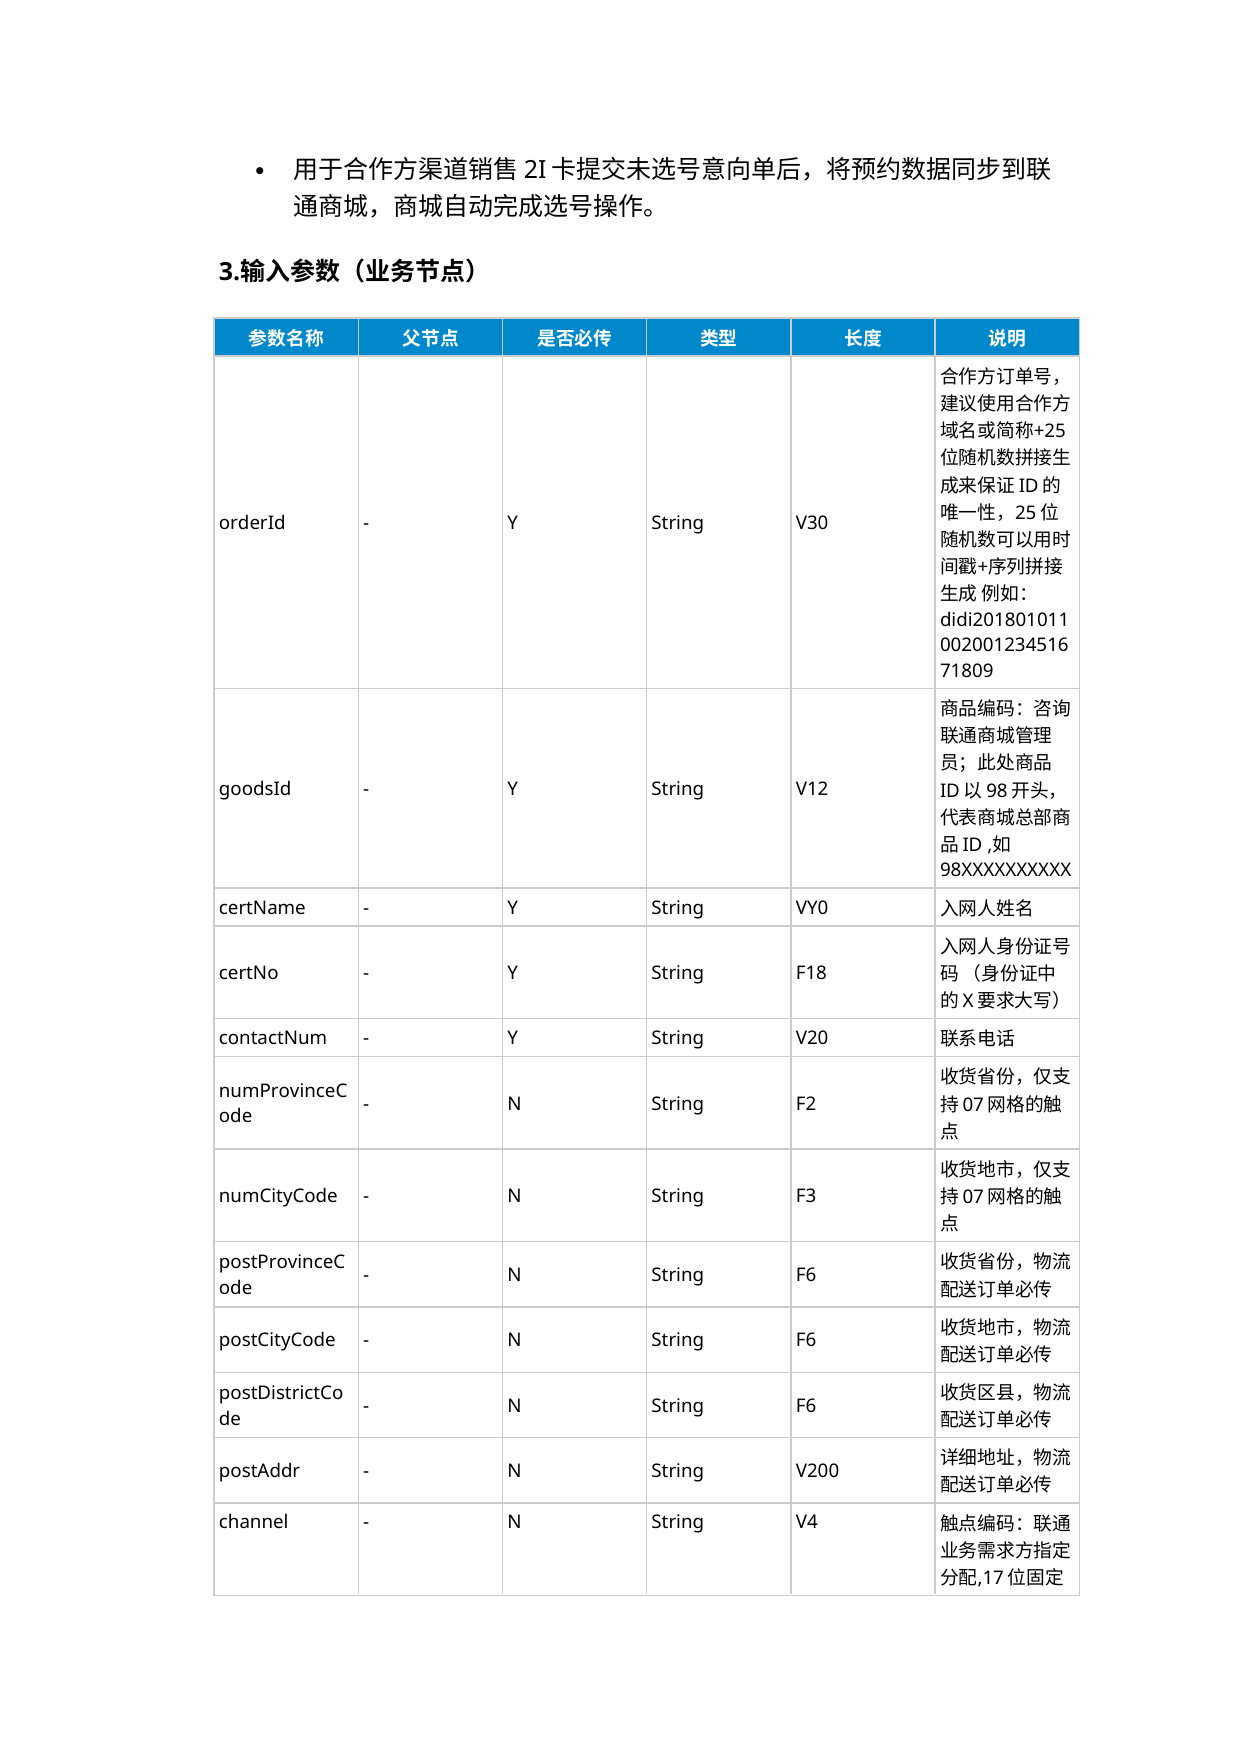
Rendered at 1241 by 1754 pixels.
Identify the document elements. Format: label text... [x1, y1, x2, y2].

table_cell - [359, 1438, 502, 1502]
table_header 父节点 [359, 319, 502, 355]
table_cell 详细地址，物流配送订单必传 [936, 1438, 1079, 1502]
table_cell N [503, 1438, 646, 1502]
table_cell F6 [792, 1373, 934, 1437]
table_cell String [647, 1308, 790, 1371]
table_cell certNo [215, 927, 358, 1018]
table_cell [936, 1504, 1079, 1594]
table_cell N [503, 1057, 646, 1148]
table_cell - [359, 927, 502, 1018]
table_header 参数名称 [215, 319, 358, 355]
table_cell String [647, 1373, 790, 1437]
table_cell Y [503, 1019, 646, 1056]
table_cell 收货省份，物流配送订单必传 [936, 1242, 1079, 1306]
table_header 是否必传 [503, 319, 646, 355]
table_cell N [503, 1150, 646, 1241]
subtitle 3.输入参数（业务节点） [219, 252, 1053, 288]
table_header 类型 [647, 319, 790, 355]
table_cell 收货地市，仅支持07网格的触点 [936, 1150, 1079, 1241]
table_cell postCityCode [215, 1308, 358, 1371]
table_cell F18 [792, 927, 934, 1018]
list 用于合作方渠道销售2I卡提交未选号意向单后，将预约数据同步到联通商城，商城自动完成选号操作。 [256, 150, 1053, 222]
table_cell String [647, 1019, 790, 1056]
table_cell String [647, 889, 790, 925]
table_cell VY0 [792, 889, 934, 925]
table_cell N [503, 1242, 646, 1306]
table_cell - [359, 1150, 502, 1241]
table_cell N [503, 1373, 646, 1437]
table_cell 商品编码：咨询联通商城管理员；此处商品ID以98开头，代表商城总部商品ID ,如98XXXXXXXXXX [936, 689, 1079, 887]
table_cell String [647, 357, 790, 687]
table_cell 收货省份，仅支持07网格的触点 [936, 1057, 1079, 1148]
table_cell Y [503, 889, 646, 925]
table_cell V12 [792, 689, 934, 887]
table_cell String [647, 1242, 790, 1306]
table_cell contactNum [215, 1019, 358, 1056]
table_cell Y [503, 927, 646, 1018]
table_cell F2 [792, 1057, 934, 1148]
table_cell channel [215, 1504, 358, 1594]
table_cell String [647, 1150, 790, 1241]
table_cell - [359, 1242, 502, 1306]
table_cell F3 [792, 1150, 934, 1241]
table_cell String [647, 1057, 790, 1148]
table_cell numProvinceCode [215, 1057, 358, 1148]
table_cell String [647, 1504, 790, 1594]
table_cell V30 [792, 357, 934, 687]
table_cell postDistrictCode [215, 1373, 358, 1437]
table_cell F6 [792, 1308, 934, 1371]
table_cell N [503, 1504, 646, 1594]
table_cell orderId [215, 357, 358, 687]
table_cell - [359, 1504, 502, 1594]
table_cell postAddr [215, 1438, 358, 1502]
table_cell - [359, 889, 502, 925]
table_header 长度 [792, 319, 934, 355]
table_cell - [359, 1057, 502, 1148]
table_cell - [359, 689, 502, 887]
table_cell 入网人身份证号码 （身份证中的X要求大写） [936, 927, 1079, 1018]
table_cell String [647, 1438, 790, 1502]
table_cell - [359, 1308, 502, 1371]
table_cell - [359, 357, 502, 687]
table_cell 收货区县，物流配送订单必传 [936, 1373, 1079, 1437]
table_cell String [647, 927, 790, 1018]
table_cell 合作方订单号，建议使用合作方域名或简称+25位随机数拼接生成来保证ID的唯一性，25位随机数可以用时间戳+序列拼接生成 例如：didi20180101100200123451671809 [936, 357, 1079, 687]
table_cell certName [215, 889, 358, 925]
table_cell V20 [792, 1019, 934, 1056]
table_cell numCityCode [215, 1150, 358, 1241]
table_cell V200 [792, 1438, 934, 1502]
table_cell String [647, 689, 790, 887]
table_cell Y [503, 357, 646, 687]
table_cell goodsId [215, 689, 358, 887]
table_cell 入网人姓名 [936, 889, 1079, 925]
table_header 说明 [936, 319, 1079, 355]
table_cell F6 [792, 1242, 934, 1306]
table_cell V4 [792, 1504, 934, 1594]
table_cell 联系电话 [936, 1019, 1079, 1056]
table_cell - [359, 1373, 502, 1437]
table_cell postProvinceCode [215, 1242, 358, 1306]
table_cell 收货地市，物流配送订单必传 [936, 1308, 1079, 1371]
table_cell N [503, 1308, 646, 1371]
table_cell Y [503, 689, 646, 887]
table_cell - [359, 1019, 502, 1056]
